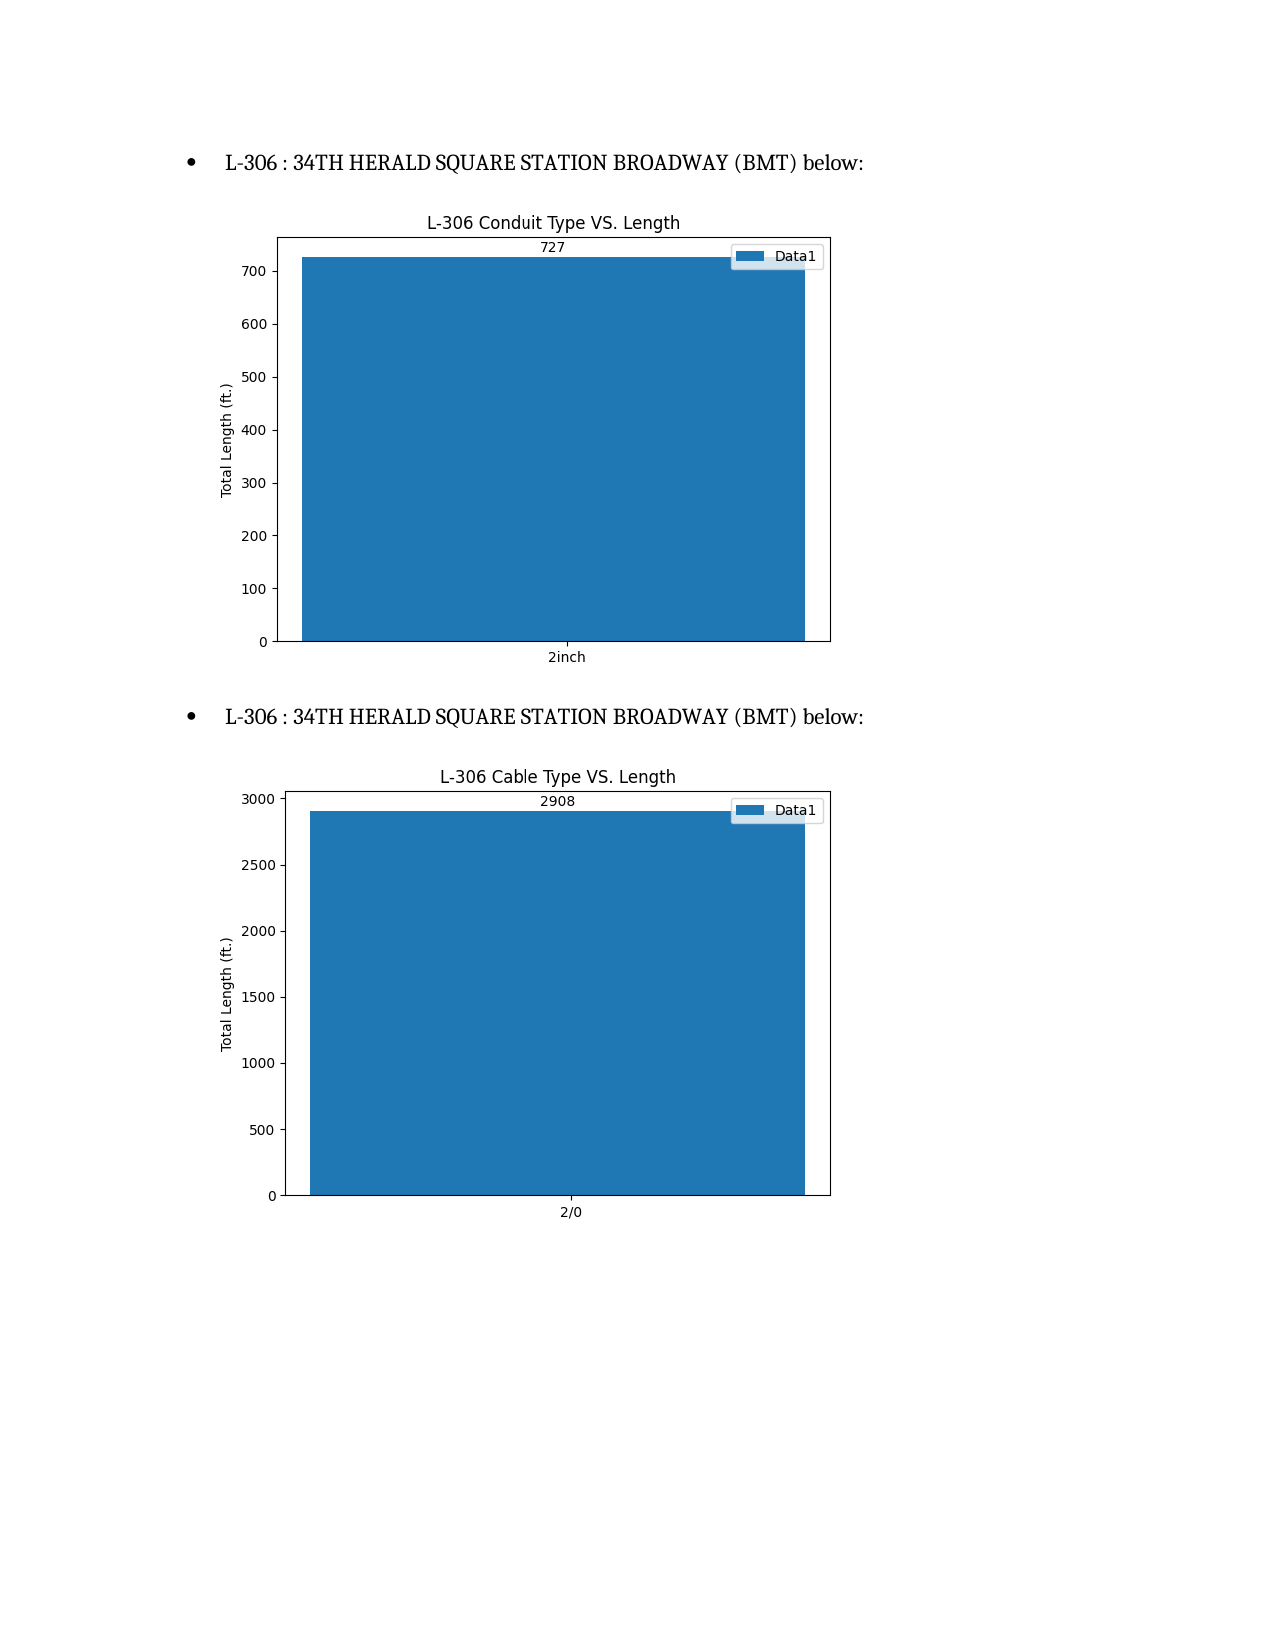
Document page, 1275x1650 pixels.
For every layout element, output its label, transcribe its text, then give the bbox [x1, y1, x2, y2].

list L-306 : 34TH HERALD SQUARE STATION BROADWAY (BMT) below: [187, 704, 1087, 730]
picture [206, 201, 844, 680]
list L-306 : 34TH HERALD SQUARE STATION BROADWAY (BMT) below: [187, 150, 1087, 176]
picture [206, 755, 844, 1233]
